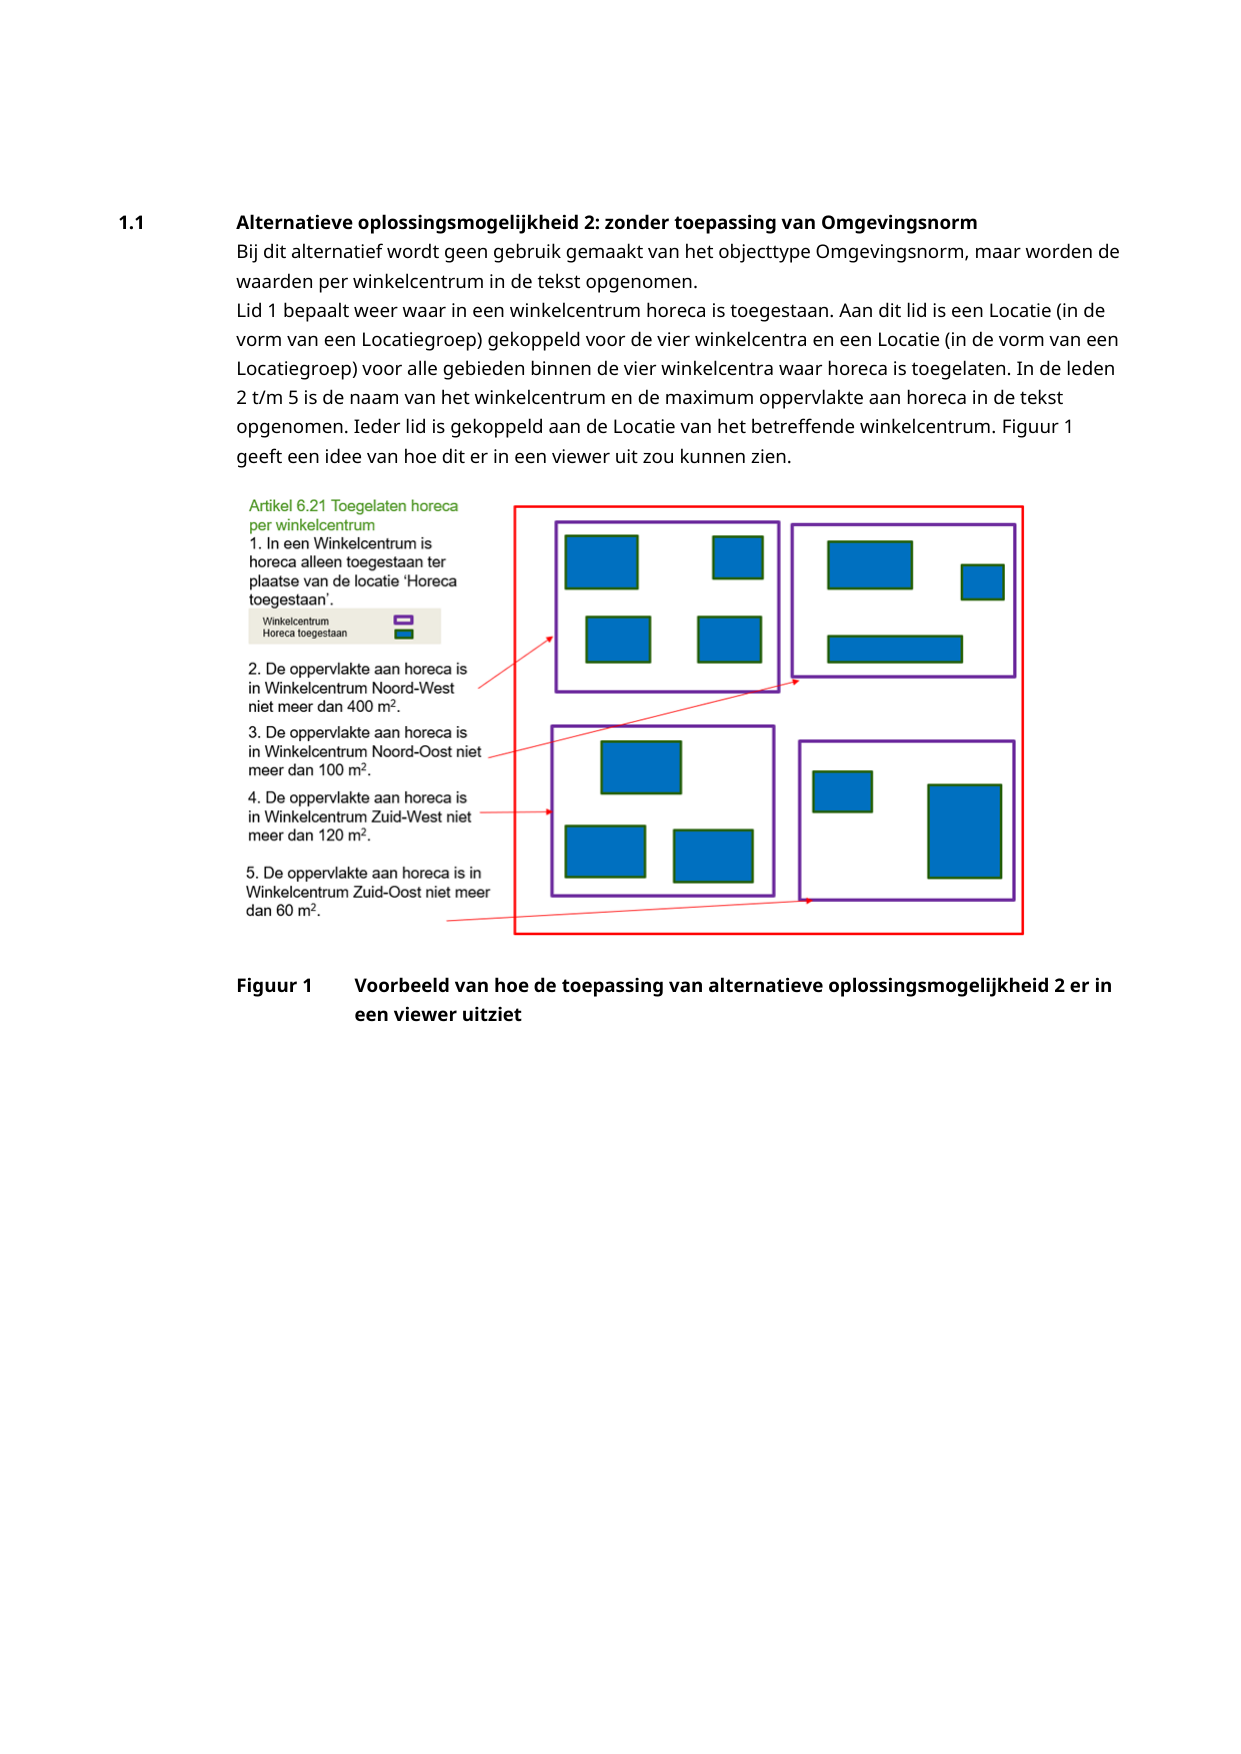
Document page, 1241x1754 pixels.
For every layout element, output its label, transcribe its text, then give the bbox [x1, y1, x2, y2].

picture [236, 498, 1029, 941]
text Lid 1 bepaalt weer waar in een winkelcentrum horeca is toegestaan. Aan dit lid is een Locatie (in de vorm van een Locatiegroep) gekoppeld voor de vier winkelcentra en een Locatie (in de vorm van een Locatiegroep) voor alle gebieden binnen de vier winkelcentra waar horeca is toegelaten. In de leden 2 t/m 5 is de naam van het winkelcentrum en de maximum oppervlakte aan horeca in de tekst opgenomen. Ieder lid is gekoppeld aan de Locatie van het betreffende winkelcentrum. Figuur 173 geeft een idee van hoe dit er in een viewer uit zou kunnen zien. [236, 294, 1122, 469]
text Voorbeeld van hoe de toepassing van alternatieve oplossingsmogelijkheid 2 er in een viewer uitziet [236, 969, 1122, 1028]
text Bij dit alternatief wordt geen gebruik gemaakt van het objecttype Omgevingsnorm, maar worden de waarden per winkelcentrum in de tekst opgenomen. [236, 236, 1122, 294]
text Alternatieve oplossingsmogelijkheid 2: zonder toepassing van Omgevingsnorm [118, 206, 1122, 236]
